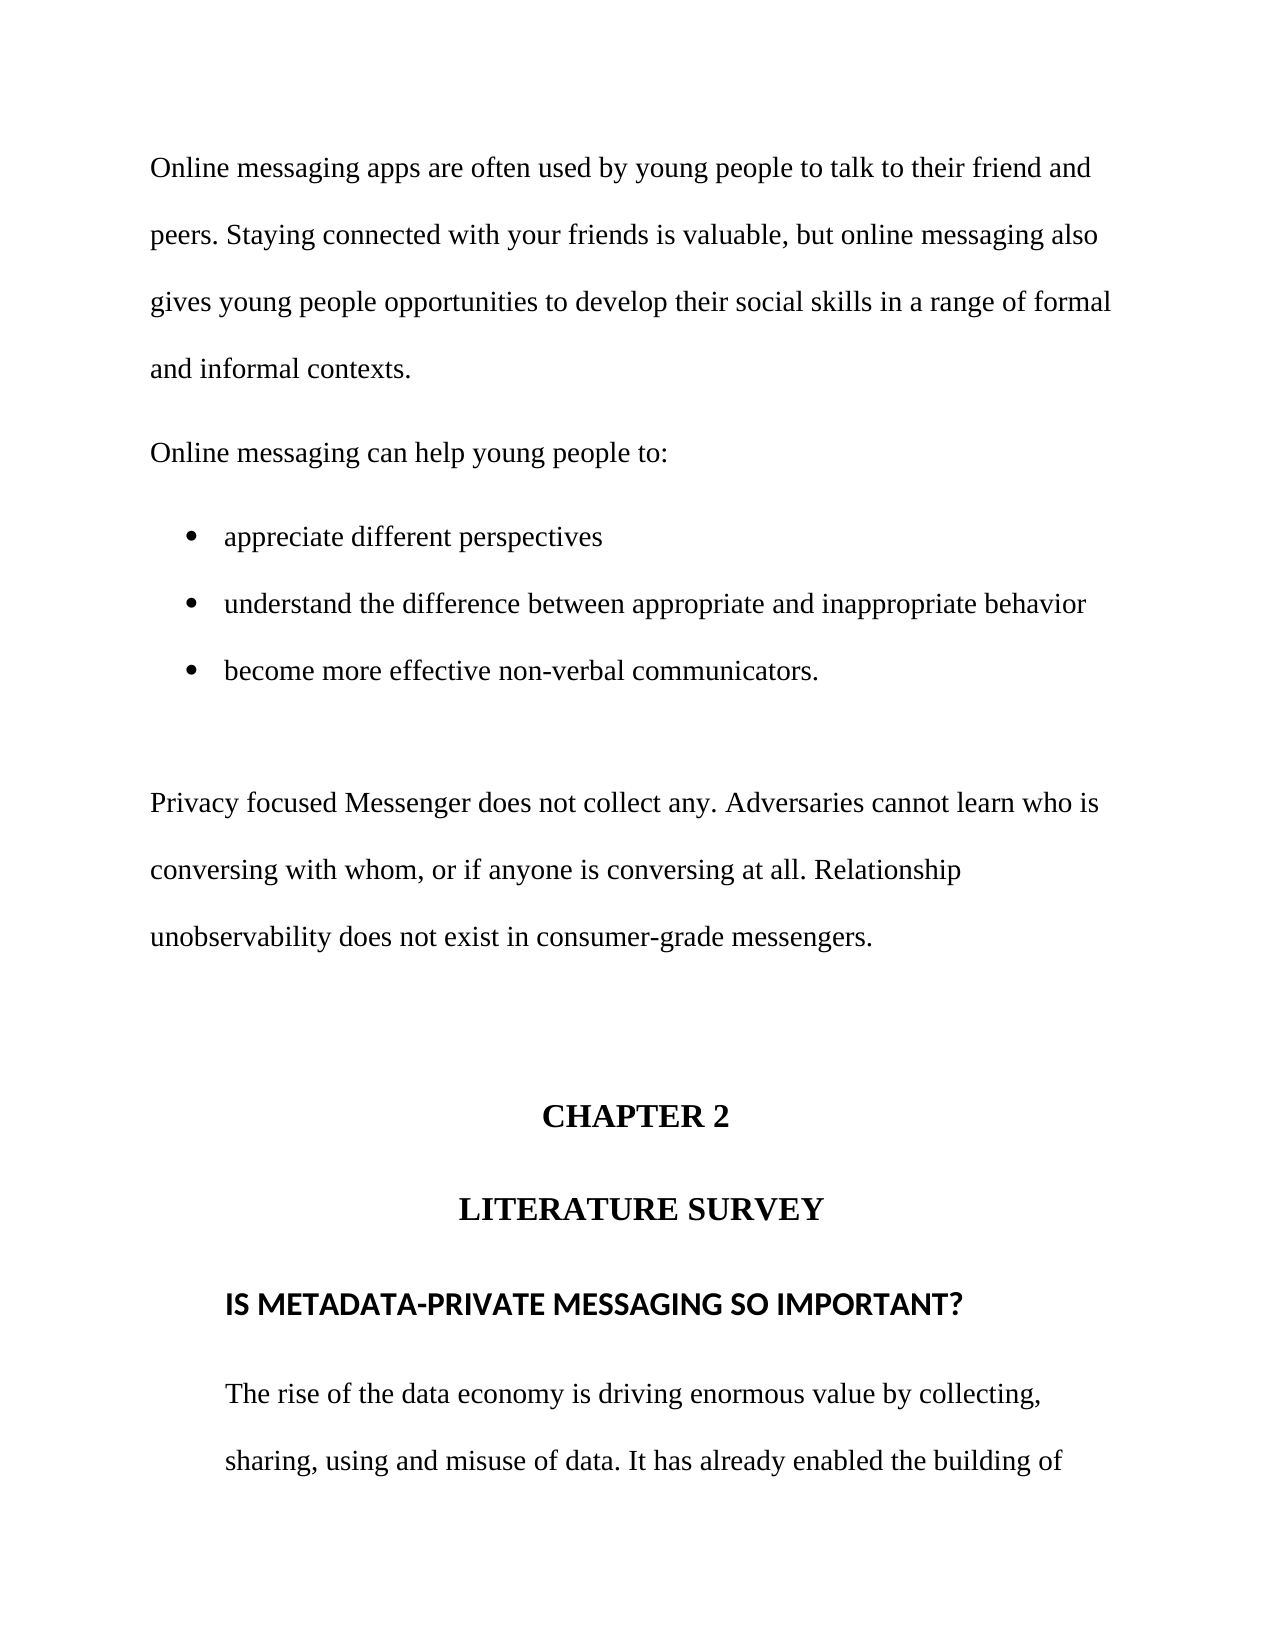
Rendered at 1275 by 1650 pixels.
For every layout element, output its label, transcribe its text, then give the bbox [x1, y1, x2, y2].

list understand the difference between appropriate and inappropriate behavior [186, 586, 1125, 620]
text Online messaging apps are often used by young people to talk to their friend and peers. Staying connected with your friends is valuable, but online messaging also gives young people opportunities to develop their social skills in a range of formal and informal contexts. [150, 150, 1125, 385]
list appreciate different perspectives [186, 519, 1125, 552]
list Privacy focused Messenger does not collect any. Adversaries cannot learn who is conversing with whom, or if anyone is conversing at all. Relationship unobservability does not exist in consumer-grade messengers. [150, 785, 1125, 953]
text LITERATURE SURVEY [150, 1189, 1125, 1228]
text CHAPTER 2 [525, 1096, 1125, 1134]
list IS METADATA-PRIVATE MESSAGING SO IMPORTANT? [225, 1283, 1125, 1324]
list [225, 1376, 1125, 1476]
list become more effective non-verbal communicators. [186, 653, 1125, 687]
text Online messaging can help young people to: [150, 435, 1125, 468]
